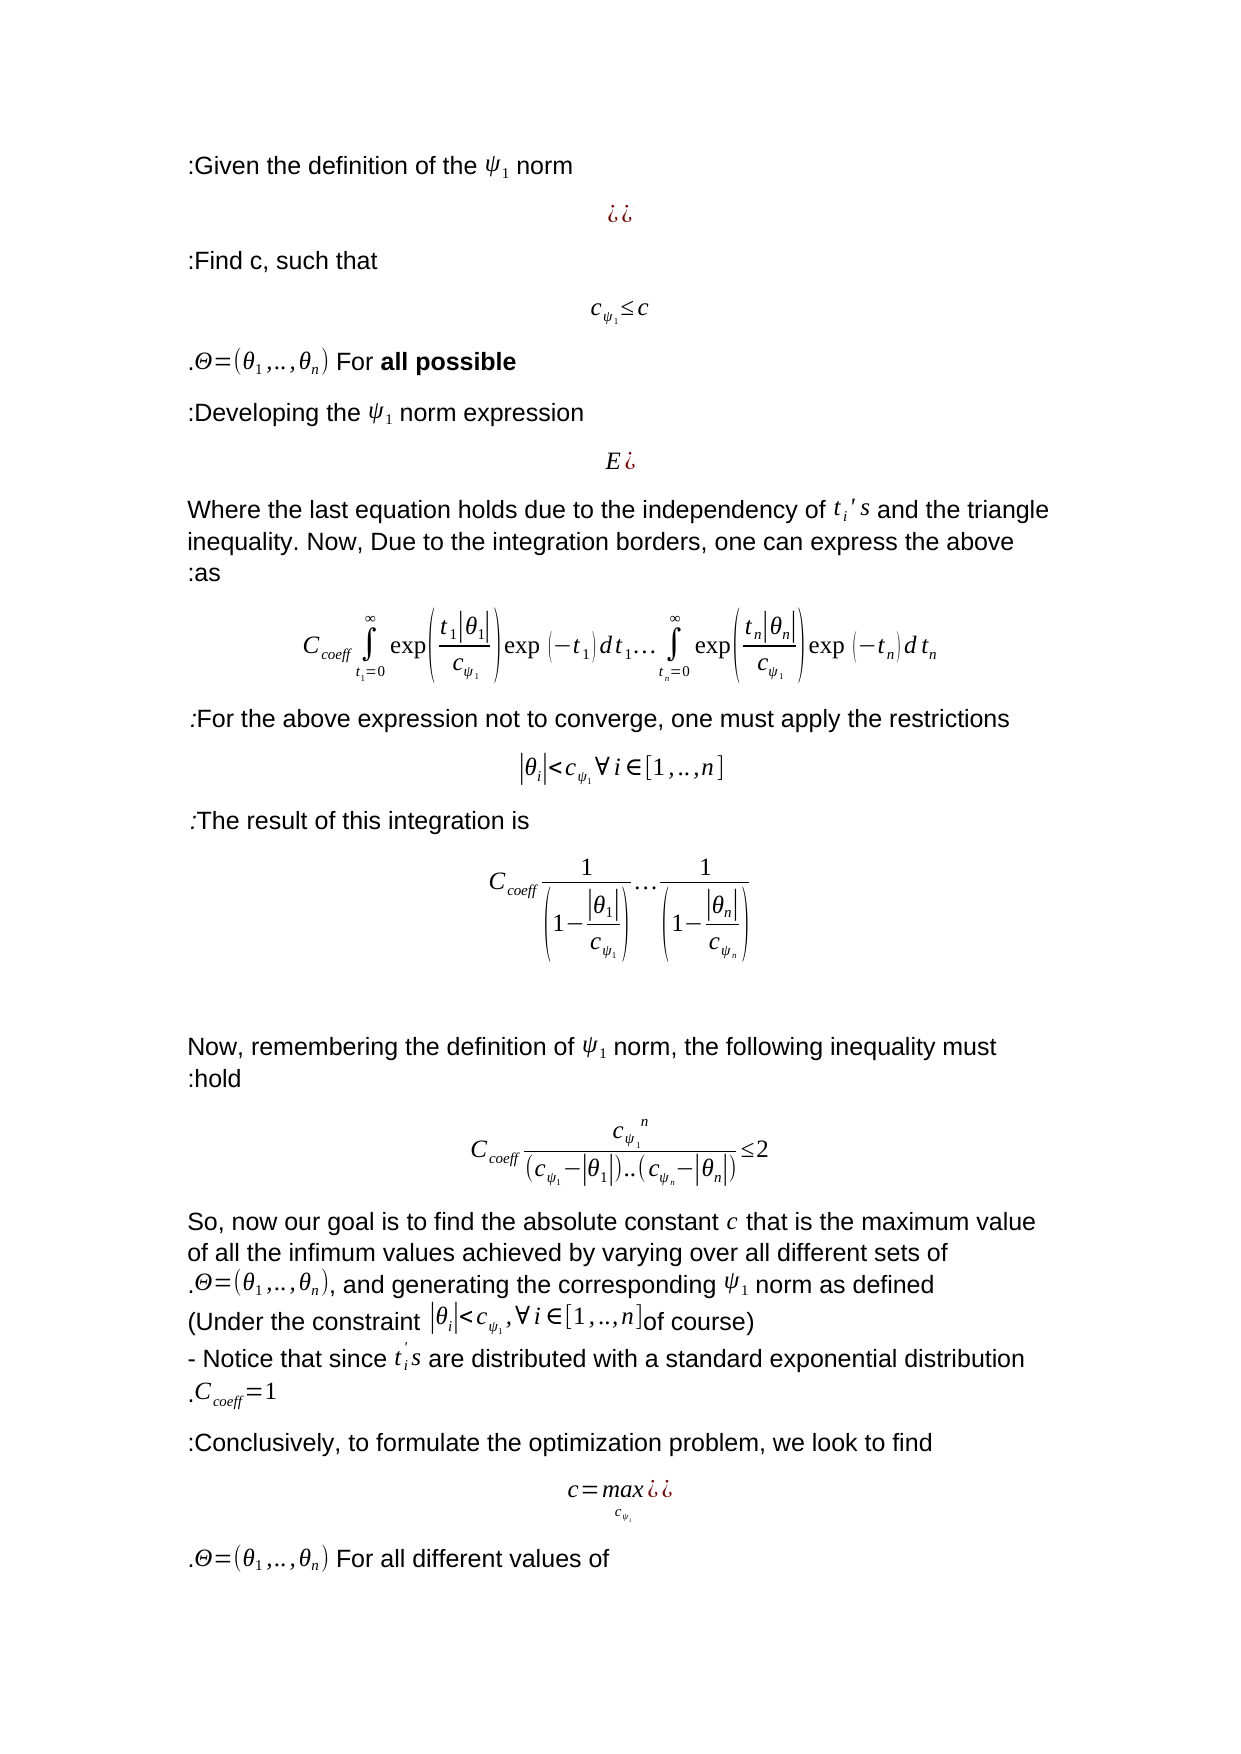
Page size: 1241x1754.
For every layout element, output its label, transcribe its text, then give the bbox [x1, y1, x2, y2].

text Conclusively, to formulate the optimization problem, we look to find: [187, 1428, 1053, 1457]
text Find c, such that: [187, 246, 1053, 274]
text Now, remembering the definition of norm, the following inequality must hold: [187, 1031, 1053, 1093]
text For all different values of . [187, 1543, 1053, 1574]
text For the above expression not to converge, one must apply the restrictions: [187, 704, 1053, 733]
text So, now our goal is to find the absolute constant that is the maximum value of all the infimum values achieved by varying over all different sets of , and generating the corresponding norm as defined. (Under the constraint of course) Notice that since are distributed with a standard exponential distribution -. [187, 1207, 1053, 1409]
text Where the last equation holds due to the independency of and the triangle inequality. Now, Due to the integration borders, one can express the above as: [187, 494, 1053, 587]
text The result of this integration is: [187, 806, 1053, 835]
text Given the definition of the norm: [187, 150, 1053, 181]
text Developing the norm expression: [187, 397, 1053, 428]
text For all possible . [187, 346, 1053, 378]
